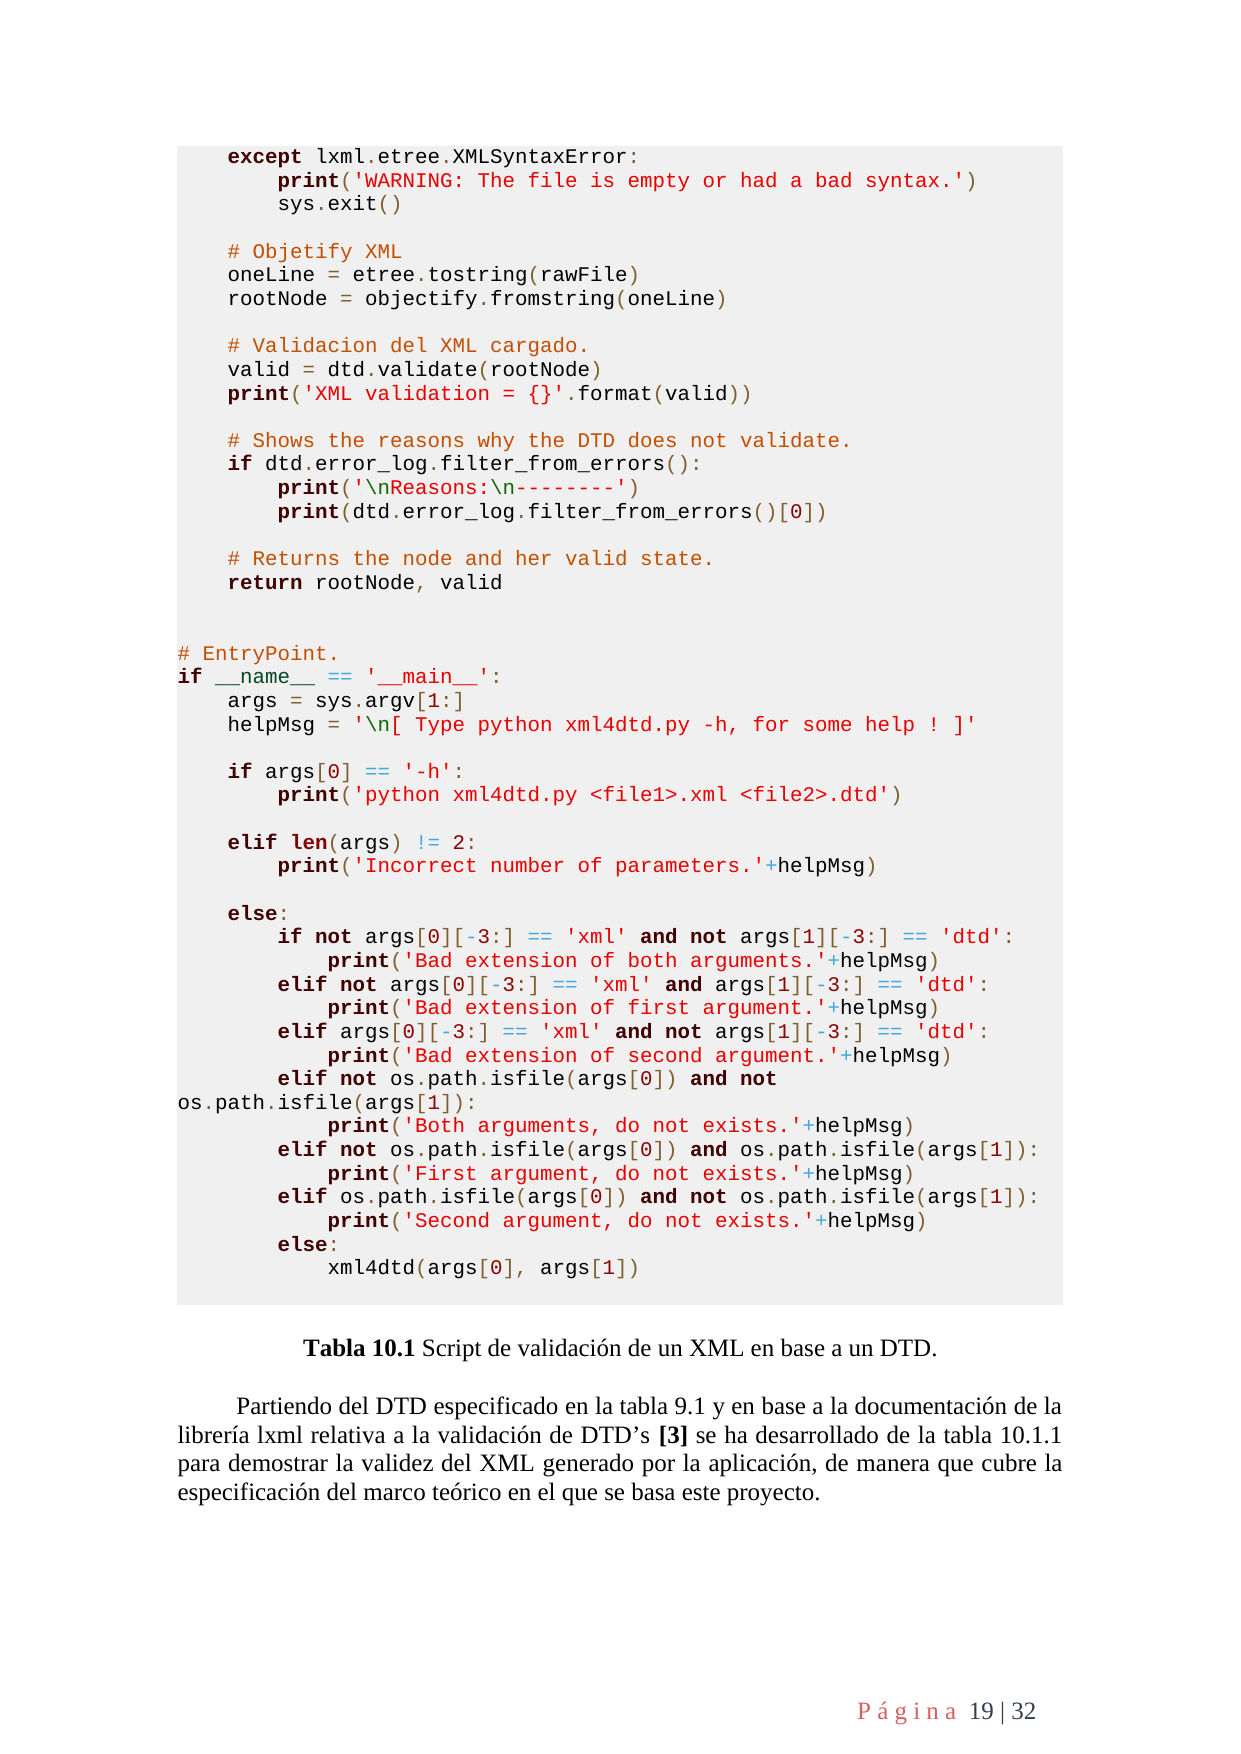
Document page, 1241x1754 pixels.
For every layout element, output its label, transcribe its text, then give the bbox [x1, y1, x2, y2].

text if dtd.error_log.filter_from_errors(): [177, 453, 1063, 477]
text if not args[0][-3:] == 'xml' and not args[1][-3:] == 'dtd': [177, 926, 1063, 950]
text # Shows the reasons why the DTD does not validate. [177, 430, 1063, 453]
text # Validacion del XML cargado. [177, 335, 1063, 359]
text print('Bad extension of second argument.'+helpMsg) [177, 1044, 1063, 1068]
text elif not args[0][-3:] == 'xml' and args[1][-3:] == 'dtd': [177, 974, 1063, 997]
text sys.exit() [177, 193, 1063, 217]
text xml4dtd(args[0], args[1]) [177, 1257, 1063, 1281]
text print('First argument, do not exists.'+helpMsg) [177, 1163, 1063, 1186]
text print('\nReasons:\n--------') [177, 477, 1063, 501]
text # Returns the node and her valid state. [177, 548, 1063, 572]
text print('Bad extension of first argument.'+helpMsg) [177, 997, 1063, 1021]
text print('WARNING: The file is empty or had a bad syntax.') [177, 170, 1063, 193]
text return rootNode, valid [177, 572, 1063, 595]
text print('python xml4dtd.py <file1>.xml <file2>.dtd') [177, 784, 1063, 808]
text elif os.path.isfile(args[0]) and not os.path.isfile(args[1]): [177, 1186, 1063, 1210]
text elif not os.path.isfile(args[0]) and not os.path.isfile(args[1]): [177, 1068, 1063, 1116]
text print('Both arguments, do not exists.'+helpMsg) [177, 1116, 1063, 1139]
text # Objetify XML [177, 241, 1063, 264]
text print('Bad extension of both arguments.'+helpMsg) [177, 950, 1063, 974]
text print(dtd.error_log.filter_from_errors()[0]) [177, 501, 1063, 524]
text Partiendo del DTD especificado en la tabla 9.1 y en base a la documentación de la librería lxml relativa a la validación de DTD’s [3] se ha desarrollado de la tabla 10.1.1 para demostrar la validez del XML generado por la aplicación, de manera que cubre la especificación del marco teórico en el que se basa este proyecto. [177, 1391, 1063, 1506]
text # EntryPoint. [177, 643, 1063, 666]
text print('Incorrect number of parameters.'+helpMsg) [177, 855, 1063, 879]
text elif len(args) != 2: [177, 832, 1063, 855]
text print('XML validation = {}'.format(valid)) [177, 382, 1063, 406]
text except lxml.etree.XMLSyntaxError: [177, 146, 1063, 170]
text elif not os.path.isfile(args[0]) and os.path.isfile(args[1]): [177, 1139, 1063, 1163]
text valid = dtd.validate(rootNode) [177, 359, 1063, 382]
text elif args[0][-3:] == 'xml' and not args[1][-3:] == 'dtd': [177, 1021, 1063, 1044]
text rootNode = objectify.fromstring(oneLine) [177, 288, 1063, 312]
text helpMsg = '\n[ Type python xml4dtd.py -h, for some help ! ]' [177, 713, 1063, 737]
text if args[0] == '-h': [177, 761, 1063, 784]
text else: [177, 903, 1063, 926]
text args = sys.argv[1:] [177, 690, 1063, 713]
text else: [177, 1234, 1063, 1257]
text Tabla 10.1 Script de validación de un XML en base a un DTD. [177, 1333, 1063, 1362]
text oneLine = etree.tostring(rawFile) [177, 264, 1063, 288]
text print('Second argument, do not exists.'+helpMsg) [177, 1210, 1063, 1234]
text if __name__ == '__main__': [177, 666, 1063, 690]
